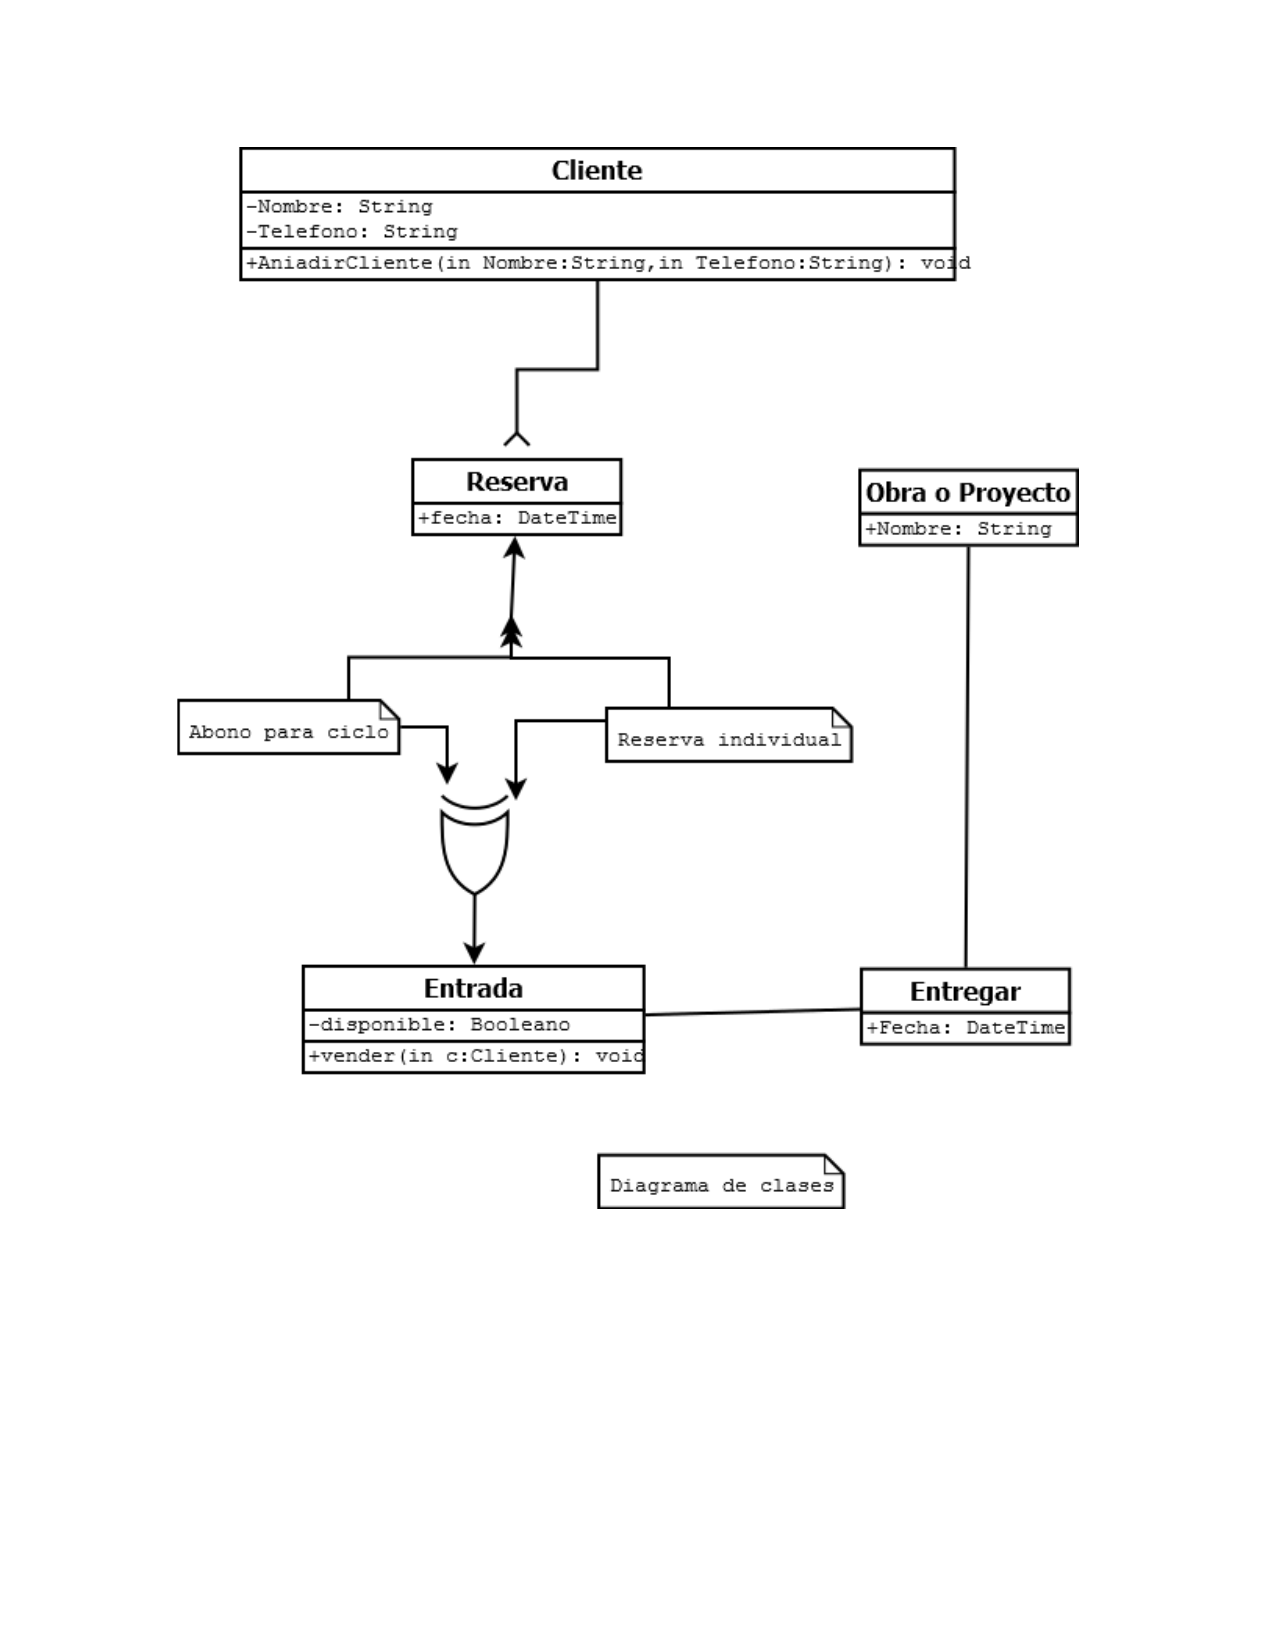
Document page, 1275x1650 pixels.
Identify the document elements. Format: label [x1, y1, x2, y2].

picture [177, 147, 1079, 1209]
